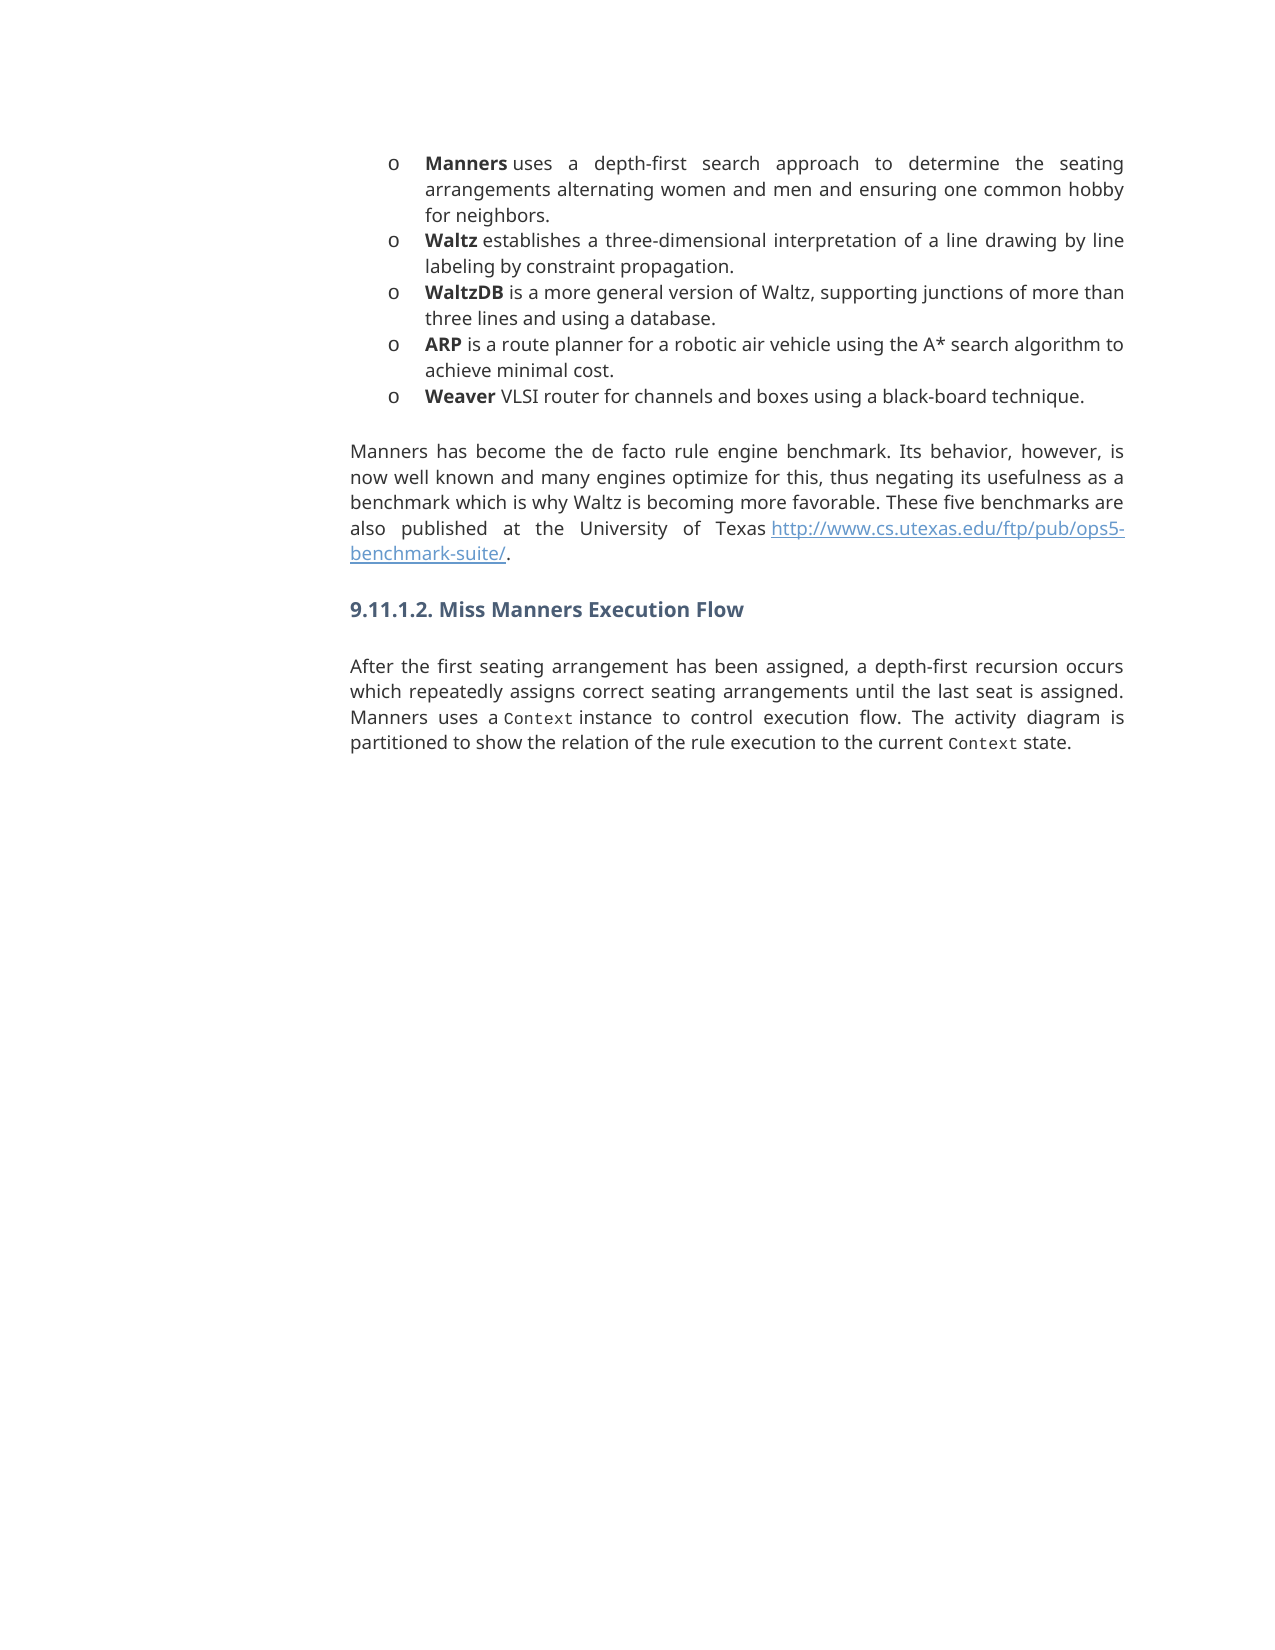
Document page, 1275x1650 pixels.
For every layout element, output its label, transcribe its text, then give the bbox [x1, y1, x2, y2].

text After the first seating arrangement has been assigned, a depth-first recursion occurs which repeatedly assigns correct seating arrangements until the last seat is assigned. Manners uses a Context instance to control execution flow. The activity diagram is partitioned to show the relation of the rule execution to the current Context state. [350, 653, 1125, 755]
text Manners has become the de facto rule engine benchmark. Its behavior, however, is now well known and many engines optimize for this, thus negating its usefulness as a benchmark which is why Waltz is becoming more favorable. These five benchmarks are also published at the University of Texas http://www.cs.utexas.edu/ftp/pub/ops5-benchmark-suite/. [350, 438, 1125, 566]
list ARP is a route planner for a robotic air vehicle using the A* search algorithm to achieve minimal cost. [387, 331, 1125, 383]
list Weaver VLSI router for channels and boxes using a black-board technique. [387, 383, 1125, 409]
list WaltzDB is a more general version of Waltz, supporting junctions of more than three lines and using a database. [387, 279, 1125, 331]
text 9.11.1.2. Miss Manners Execution Flow [350, 595, 1125, 624]
list Manners uses a depth-first search approach to determine the seating arrangements alternating women and men and ensuring one common hobby for neighbors. [387, 150, 1125, 227]
list Waltz establishes a three-dimensional interpretation of a line drawing by line labeling by constraint propagation. [387, 227, 1125, 279]
